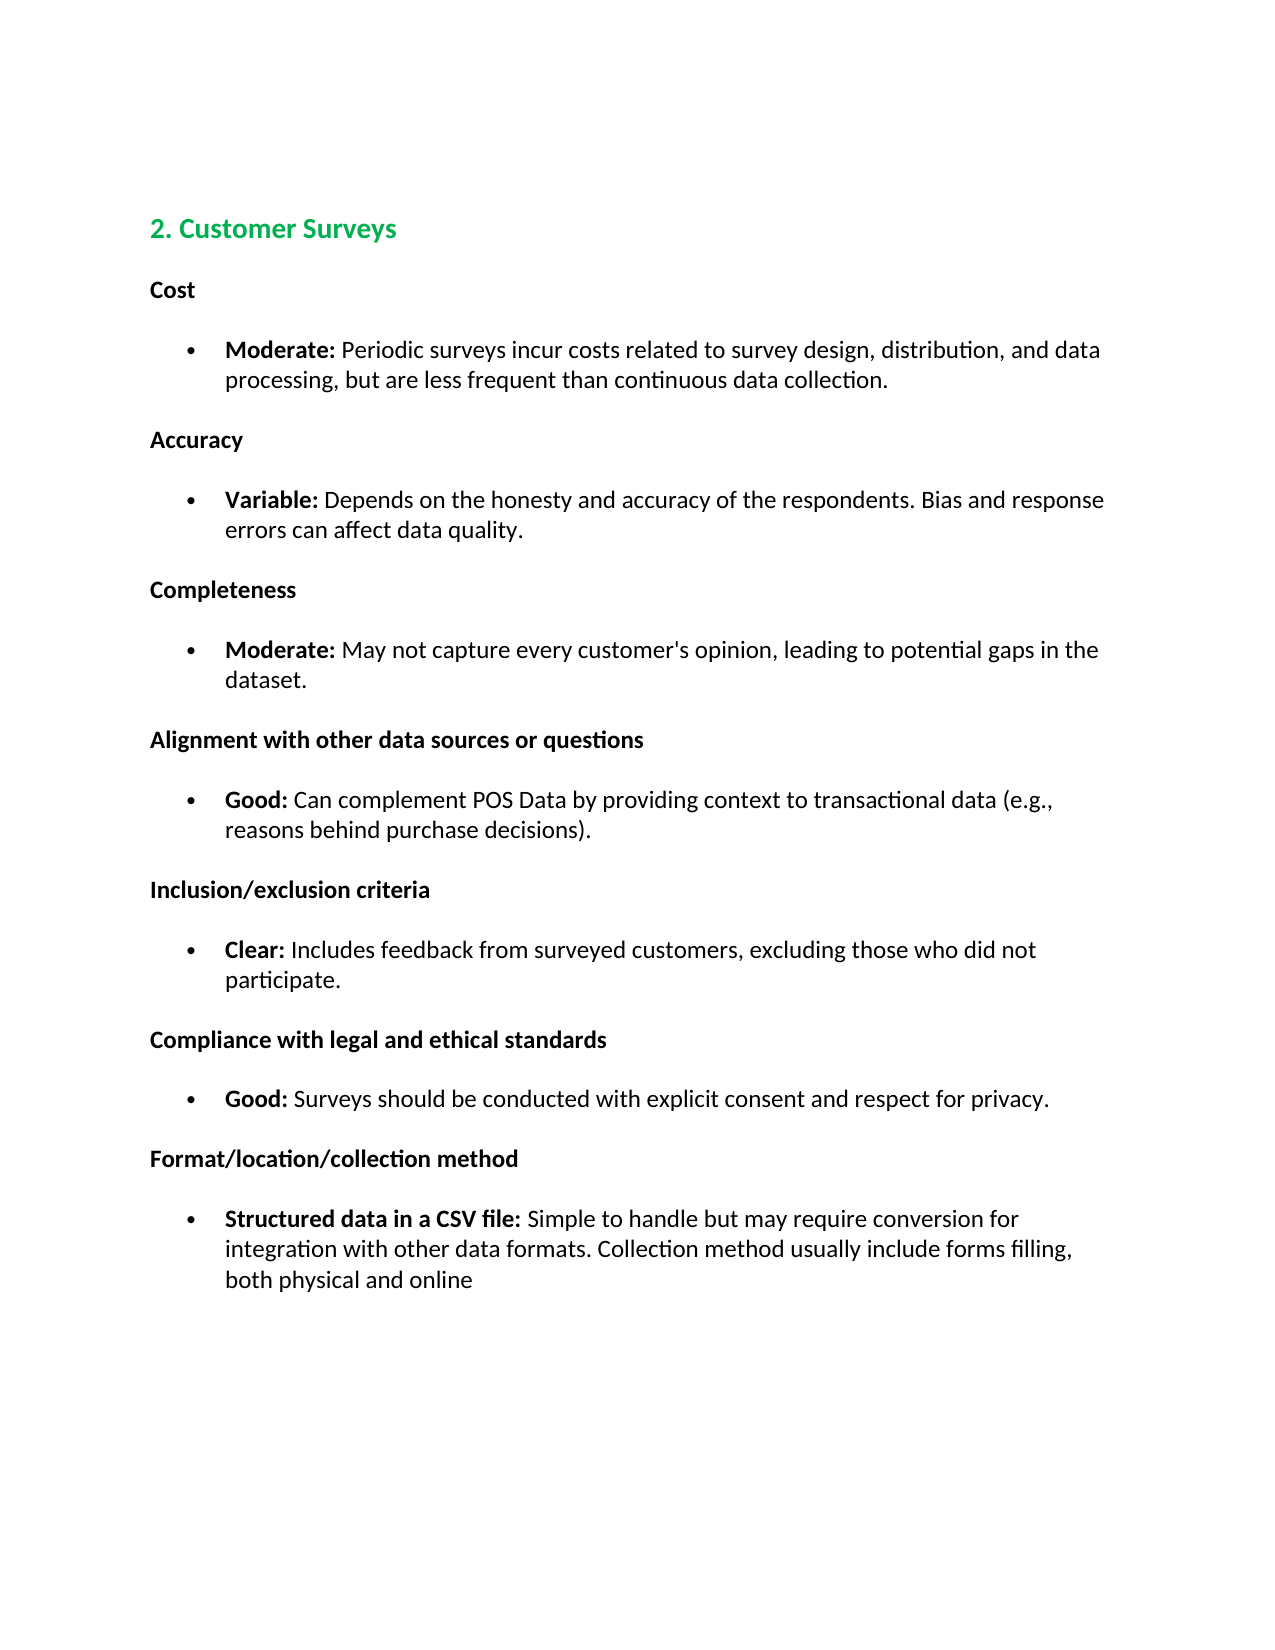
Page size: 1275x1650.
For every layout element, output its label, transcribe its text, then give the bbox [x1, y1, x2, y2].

text Completeness [150, 574, 1125, 605]
text Compliance with legal and ethical standards [150, 1024, 1125, 1054]
list Variable: Depends on the honesty and accuracy of the respondents. Bias and response errors can affect data quality. [187, 484, 1125, 545]
text Alignment with other data sources or questions [150, 724, 1125, 755]
text Accuracy [150, 424, 1125, 455]
list Good: Surveys should be conducted with explicit consent and respect for privacy. [187, 1084, 1125, 1114]
text Cost [150, 274, 1125, 305]
list Moderate: Periodic surveys incur costs related to survey design, distribution, and data processing, but are less frequent than continuous data collection. [187, 334, 1125, 395]
list Clear: Includes feedback from surveyed customers, excluding those who did not participate. [187, 934, 1125, 995]
text Format/location/collection method [150, 1143, 1125, 1174]
text 2. Customer Surveys [150, 210, 1125, 245]
list Moderate: May not capture every customer's opinion, leading to potential gaps in the dataset. [187, 634, 1125, 695]
list Good: Can complement POS Data by providing context to transactional data (e.g., reasons behind purchase decisions). [187, 784, 1125, 845]
list Structured data in a CSV file: Simple to handle but may require conversion for integration with other data formats. Collection method usually include forms filling, both physical and online [187, 1203, 1125, 1294]
text Inclusion/exclusion criteria [150, 874, 1125, 904]
